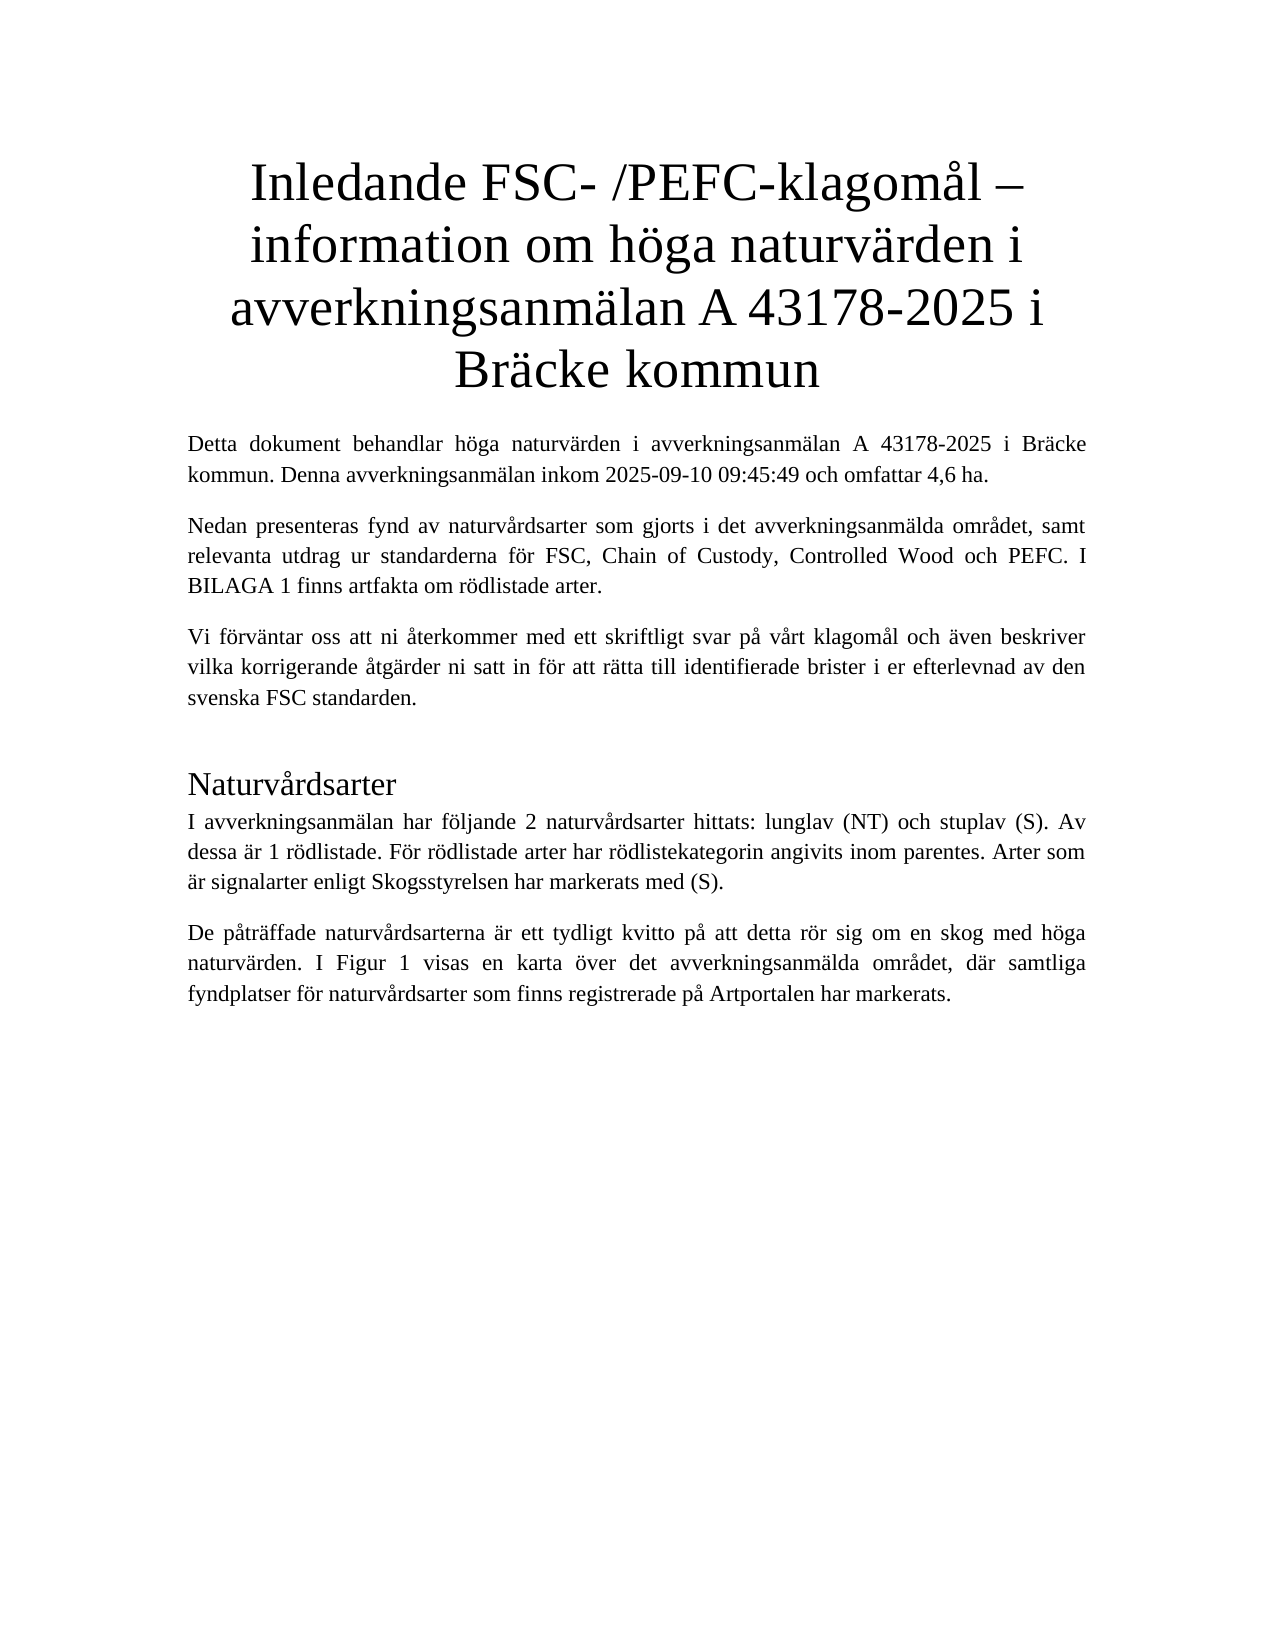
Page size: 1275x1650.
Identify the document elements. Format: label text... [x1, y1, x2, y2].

text Detta dokument behandlar höga naturvärden i avverkningsanmälan A 43178-2025 i Bräcke kommun. Denna avverkningsanmälan inkom 2025-09-10 09:45:49 och omfattar 4,6 ha. [187, 430, 1087, 487]
title Inledande FSC- /PEFC-klagomål – information om höga naturvärden i avverkningsanmälan A 43178-2025 i Bräcke kommun [187, 150, 1087, 399]
text Nedan presenteras fynd av naturvårdsarter som gjorts i det avverkningsanmälda området, samt relevanta utdrag ur standarderna för FSC, Chain of Custody, Controlled Wood och PEFC. I BILAGA 1 finns artfakta om rödlistade arter. [187, 512, 1087, 598]
text I avverkningsanmälan har följande 2 naturvårdsarter hittats: lunglav (NT) och stuplav (S). Av dessa är 1 rödlistade. För rödlistade arter har rödlistekategorin angivits inom parentes. Arter som är signalarter enligt Skogsstyrelsen har markerats med (S). [187, 808, 1087, 894]
text De påträffade naturvårdsarterna är ett tydligt kvitto på att detta rör sig om en skog med höga naturvärden. I Figur 1 visas en karta över det avverkningsanmälda området, där samtliga fyndplatser för naturvårdsarter som finns registrerade på Artportalen har markerats. [187, 919, 1087, 1006]
text Vi förväntar oss att ni återkommer med ett skriftligt svar på vårt klagomål och även beskriver vilka korrigerande åtgärder ni satt in för att rätta till identifierade brister i er efterlevnad av den svenska FSC standarden. [187, 623, 1087, 710]
subtitle Naturvårdsarter [187, 764, 1087, 802]
